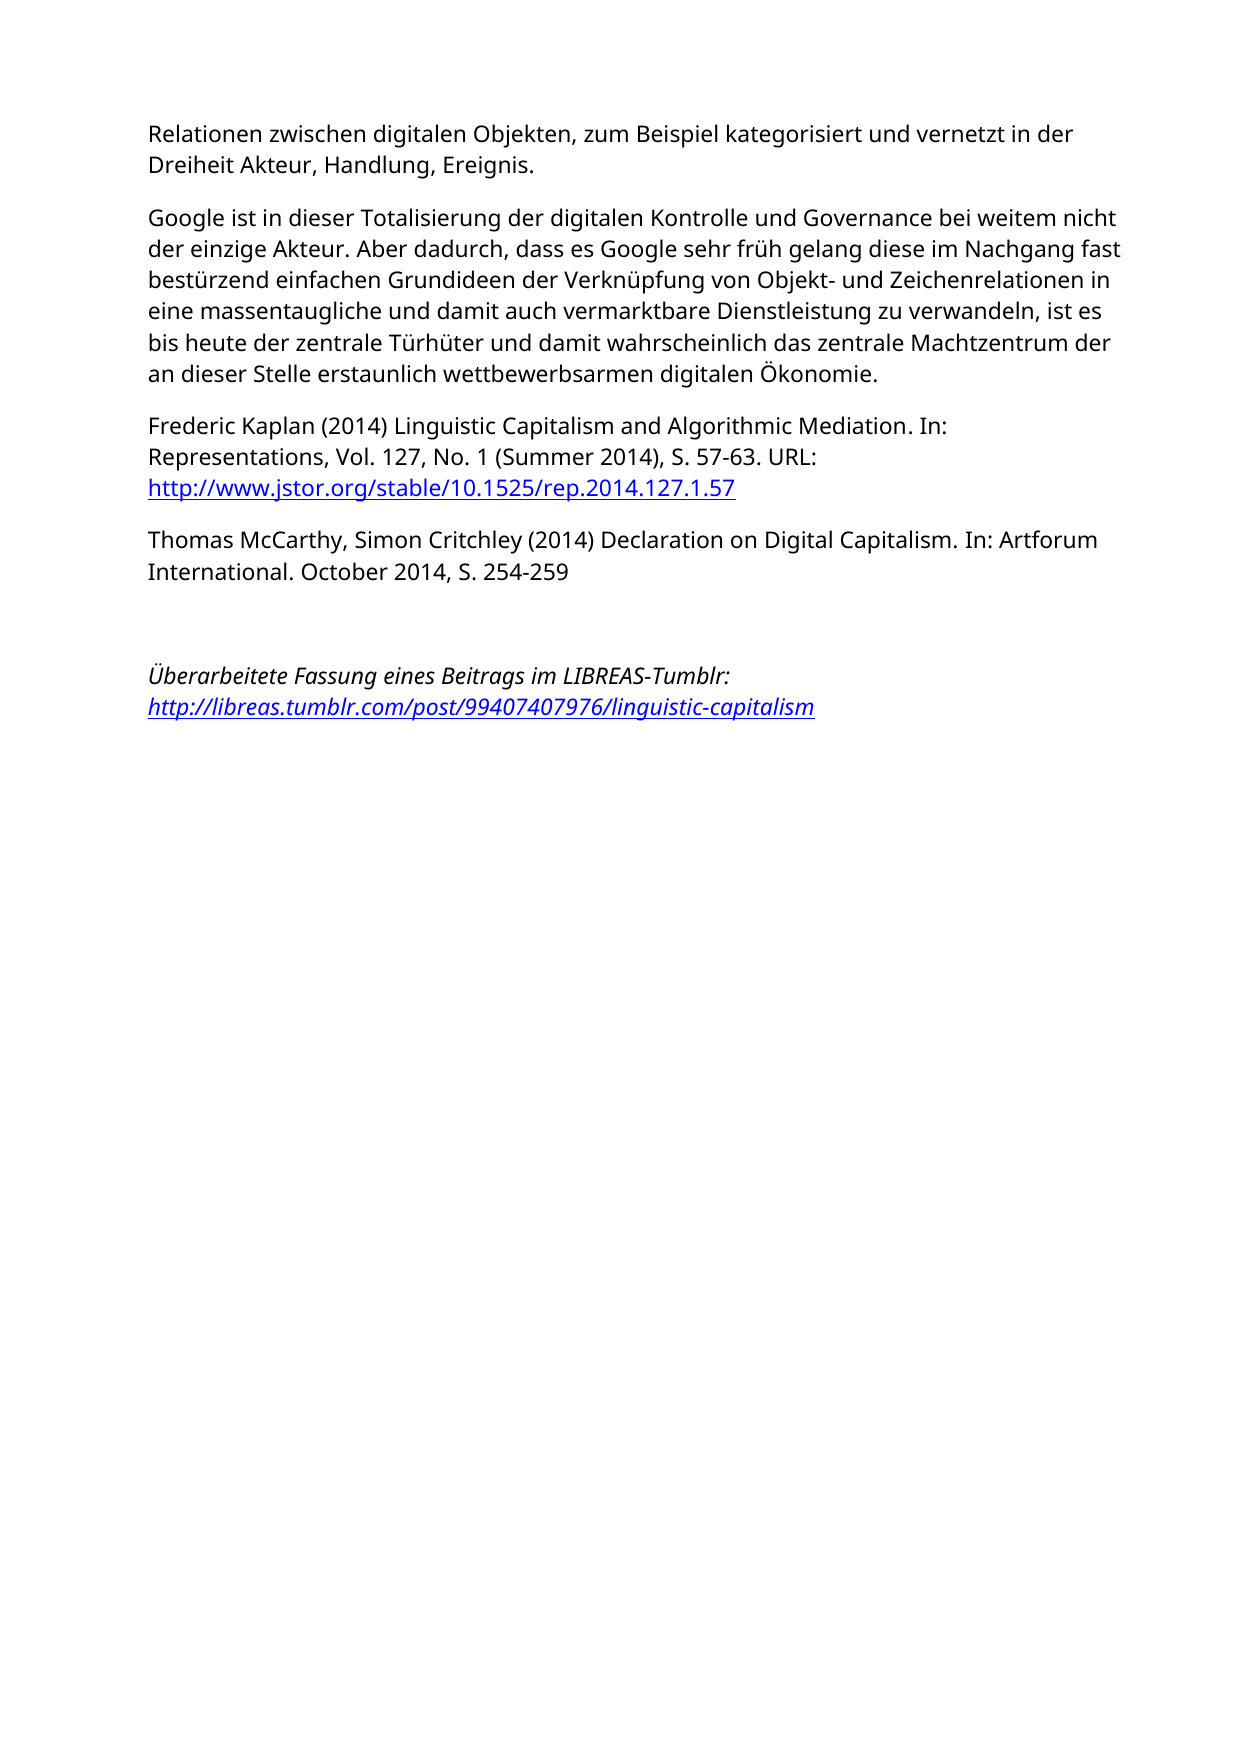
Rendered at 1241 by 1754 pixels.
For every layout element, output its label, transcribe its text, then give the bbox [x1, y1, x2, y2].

text Thomas McCarthy, Simon Critchley (2014) Declaration on Digital Capitalism. In: Artforum International. October 2014, S. 254-259 [148, 524, 1122, 587]
text Google ist in dieser Totalisierung der digitalen Kontrolle und Governance bei weitem nicht der einzige Akteur. Aber dadurch, dass es Google sehr früh gelang diese im Nachgang fast bestürzend einfachen Grundideen der Verknüpfung von Objekt- und Zeichenrelationen in eine massentaugliche und damit auch vermarktbare Dienstleistung zu verwandeln, ist es bis heute der zentrale Türhüter und damit wahrscheinlich das zentrale Machtzentrum der an dieser Stelle erstaunlich wettbewerbsarmen digitalen Ökonomie. [148, 201, 1122, 389]
text Frederic Kaplan (2014) Linguistic Capitalism and Algorithmic Mediation. In: Representations, Vol. 127, No. 1 (Summer 2014), S. 57-63. URL: http://www.jstor.org/stable/10.1525/rep.2014.127.1.57 [148, 410, 1122, 503]
text Überarbeitete Fassung eines Beitrags im LIBREAS-Tumblr: http://libreas.tumblr.com/post/99407407976/linguistic-capitalism [148, 660, 1122, 722]
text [148, 118, 1122, 181]
